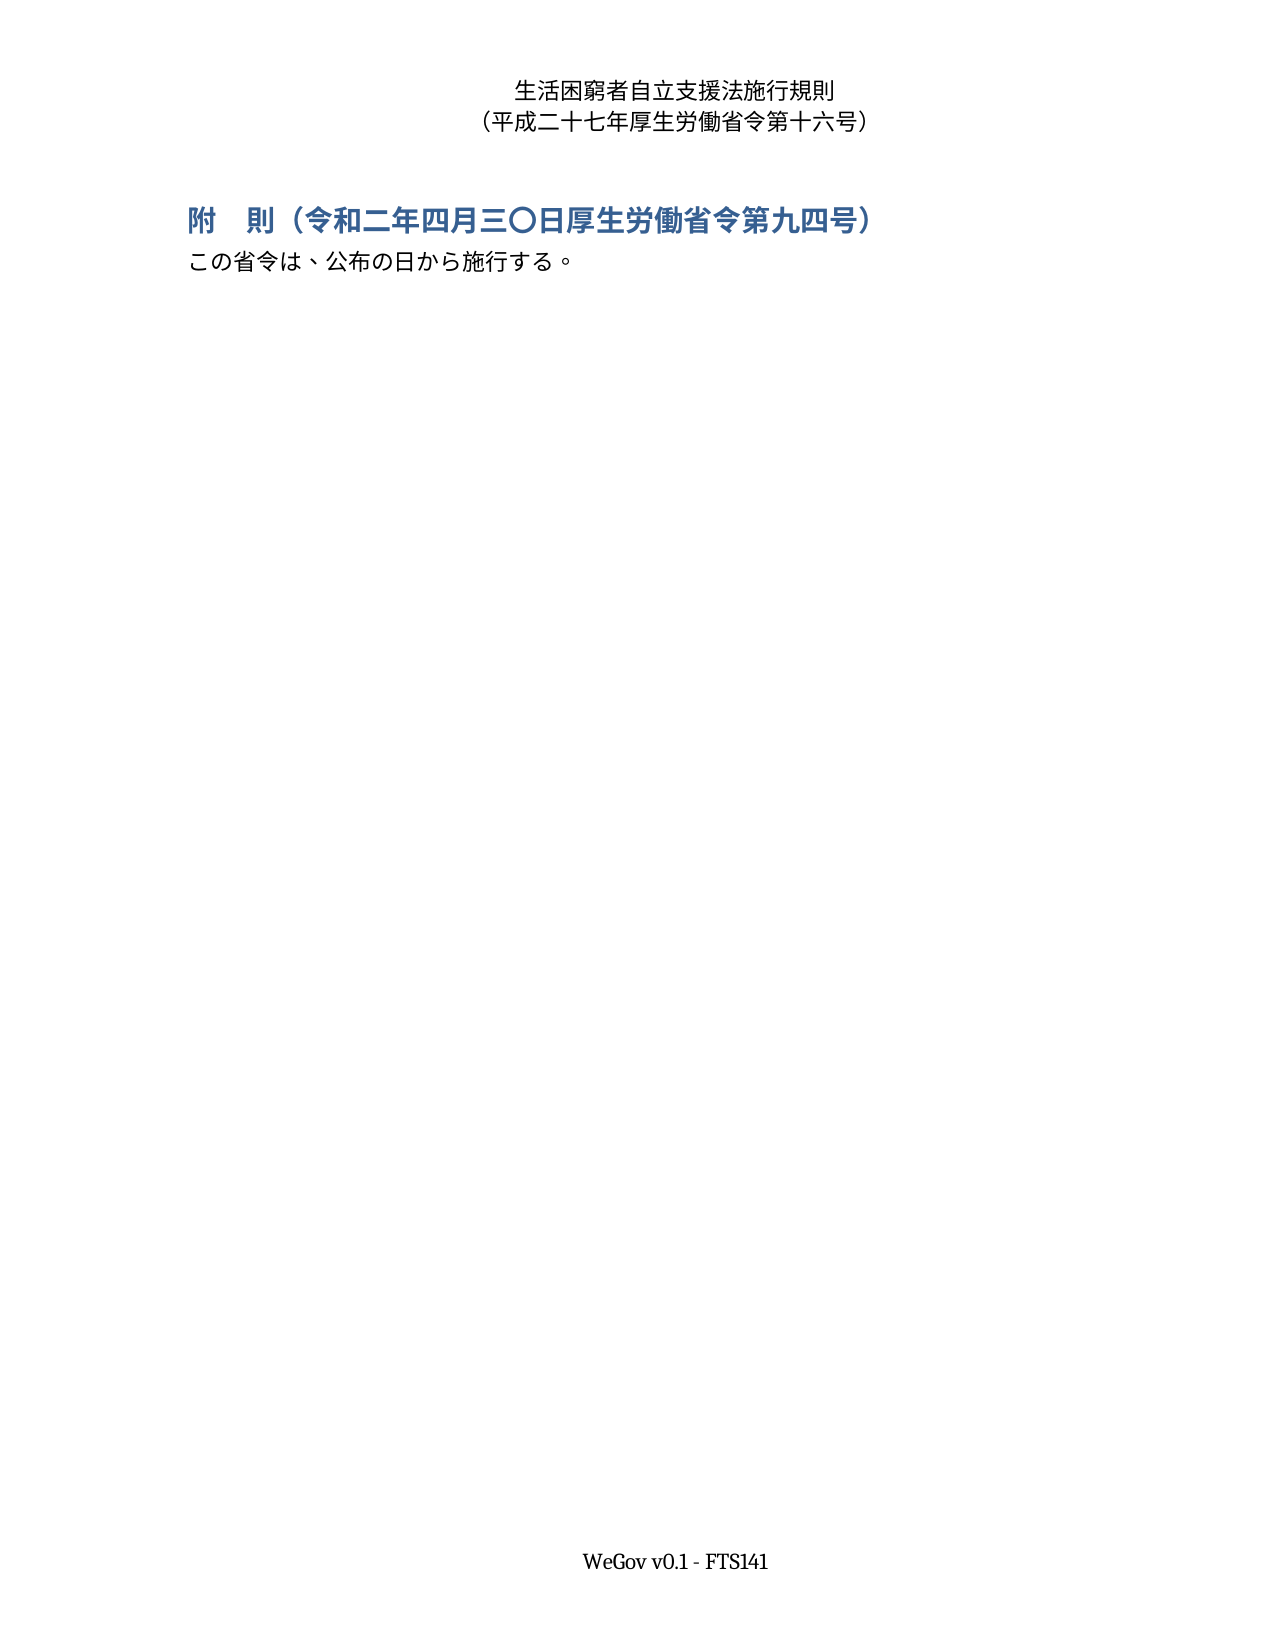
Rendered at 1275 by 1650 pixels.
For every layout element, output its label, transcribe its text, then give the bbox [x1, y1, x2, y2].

text この省令は、公布の日から施行する。 [187, 246, 1087, 277]
subtitle 附 則（令和二年四月三〇日厚生労働省令第九四号） [187, 200, 1087, 240]
